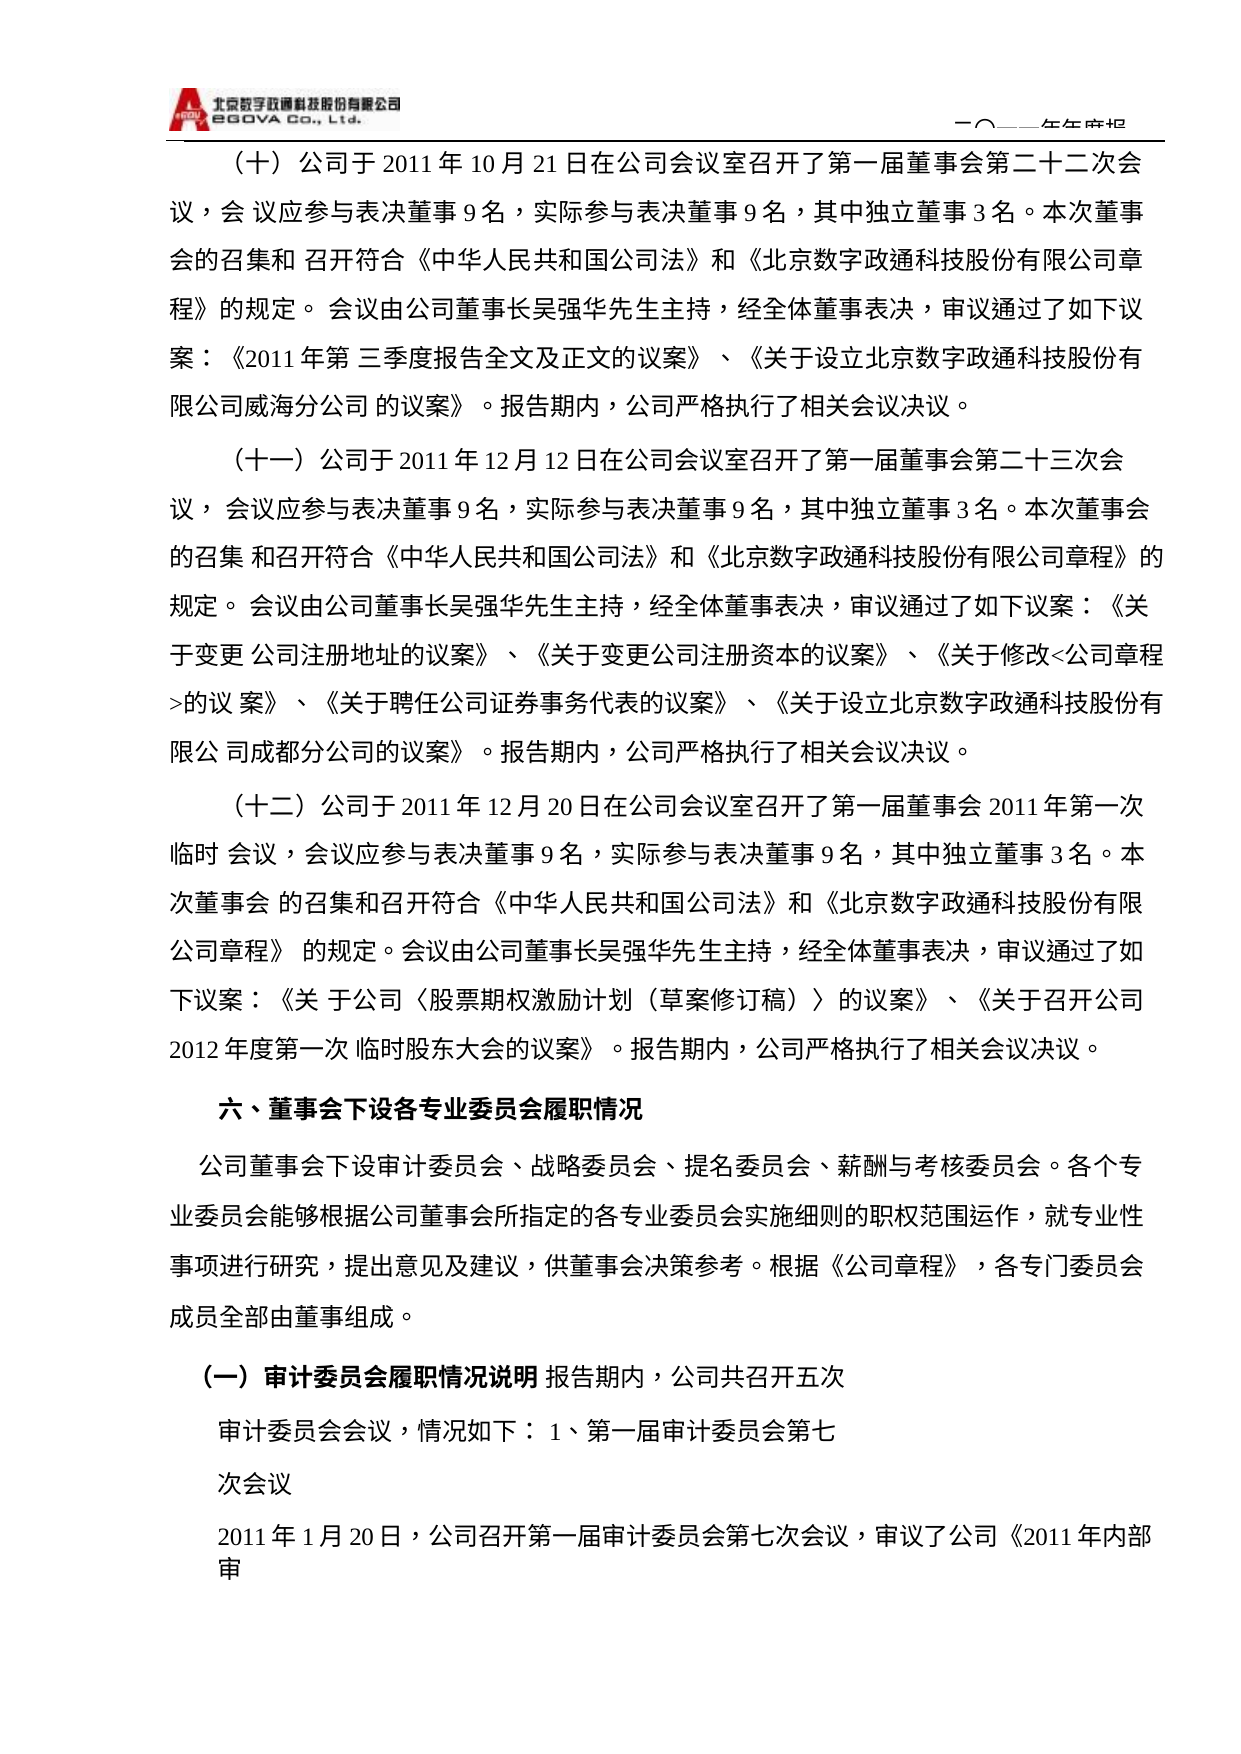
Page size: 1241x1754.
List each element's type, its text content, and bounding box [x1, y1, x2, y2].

text （十二）公司于2011年12月20日在公司会议室召开了第一届董事会2011年第一次临时 会议，会议应参与表决董事9名，实际参与表决董事9名，其中独立董事3名。本次董事会 的召集和召开符合《中华人民共和国公司法》和《北京数字政通科技股份有限公司章程》 的规定。会议由公司董事长吴强华先生主持，经全体董事表决，审议通过了如下议案：《关 于公司〈股票期权激励计划（草案修订稿）〉的议案》、《关于召开公司2012年度第一次 临时股东大会的议案》。报告期内，公司严格执行了相关会议决议。 [169, 788, 1145, 1065]
text 公司董事会下设审计委员会、战略委员会、提名委员会、薪酬与考核委员会。各个专 业委员会能够根据公司董事会所指定的各专业委员会实施细则的职权范围运作，就专业性 事项进行研究，提出意见及建议，供董事会决策参考。根据《公司章程》，各专门委员会 成员全部由董事组成。 [169, 1148, 1145, 1333]
text （一）审计委员会履职情况说明 报告期内，公司共召开五次审计委员会会议，情况如下： 1、第一届审计委员会第七次会议 [169, 1360, 845, 1500]
text 2011年1月20日，公司召开第一届审计委员会第七次会议，审议了公司《2011年内部审 [217, 1519, 1169, 1585]
picture [169, 88, 400, 131]
text （十）公司于2011年10月21日在公司会议室召开了第一届董事会第二十二次会议，会 议应参与表决董事9名，实际参与表决董事9名，其中独立董事3名。本次董事会的召集和 召开符合《中华人民共和国公司法》和《北京数字政通科技股份有限公司章程》的规定。 会议由公司董事长吴强华先生主持，经全体董事表决，审议通过了如下议案：《2011年第 三季度报告全文及正文的议案》、《关于设立北京数字政通科技股份有限公司威海分公司 的议案》。报告期内，公司严格执行了相关会议决议。 [169, 146, 1145, 423]
subtitle 六、董事会下设各专业委员会履职情况 [218, 1092, 1169, 1126]
text （十一）公司于2011年12月12日在公司会议室召开了第一届董事会第二十三次会议， 会议应参与表决董事9名，实际参与表决董事9名，其中独立董事3名。本次董事会的召集 和召开符合《中华人民共和国公司法》和《北京数字政通科技股份有限公司章程》的规定。 会议由公司董事长吴强华先生主持，经全体董事表决，审议通过了如下议案：《关于变更 公司注册地址的议案》、《关于变更公司注册资本的议案》、《关于修改<公司章程>的议 案》、《关于聘任公司证券事务代表的议案》、《关于设立北京数字政通科技股份有限公 司成都分公司的议案》。报告期内，公司严格执行了相关会议决议。 [169, 443, 1169, 769]
